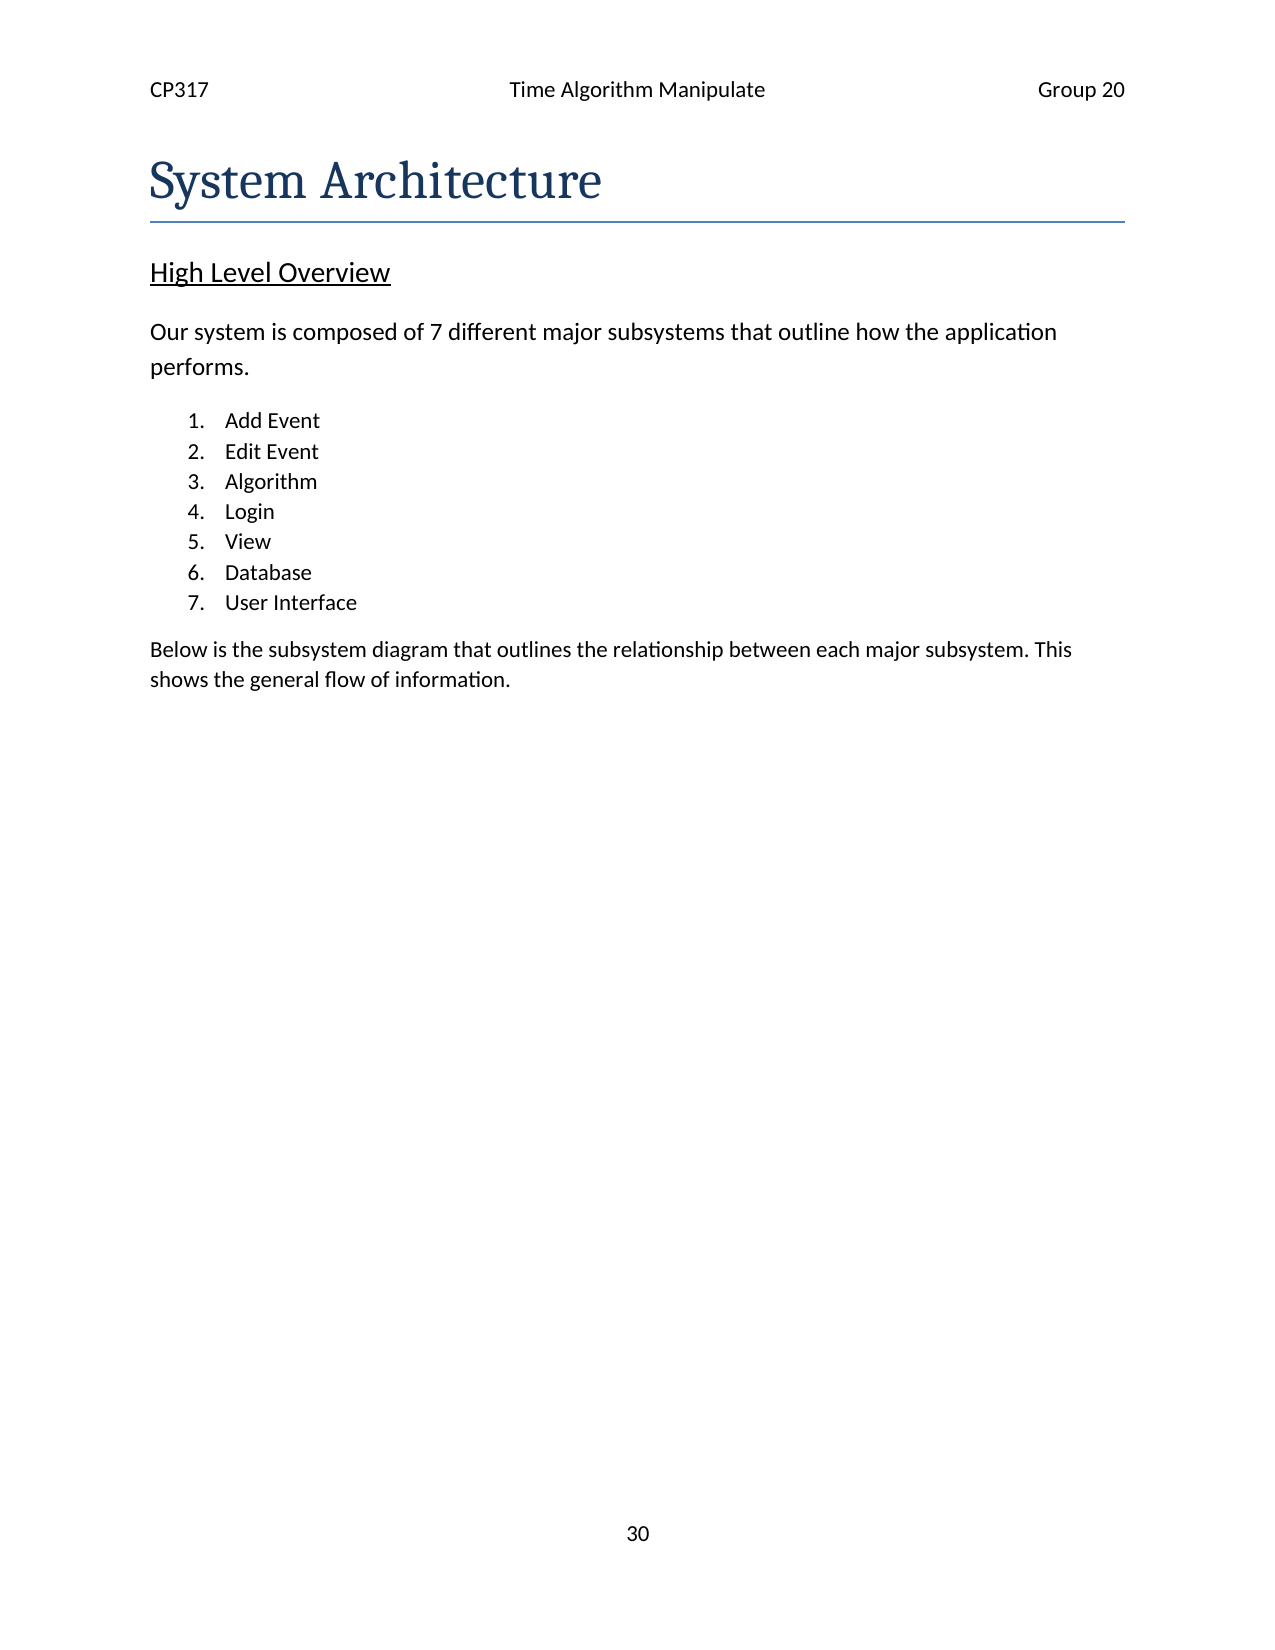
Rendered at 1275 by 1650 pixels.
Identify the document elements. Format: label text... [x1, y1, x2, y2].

text Our system is composed of 7 different major subsystems that outline how the application performs. [150, 316, 1125, 381]
text Below is the subsystem diagram that outlines the relationship between each major subsystem. This shows the general flow of information. [150, 635, 1125, 693]
title System Architecture [150, 150, 1125, 221]
list Edit Event [187, 437, 1125, 465]
list Database [187, 558, 1125, 586]
list Login [187, 497, 1125, 525]
list User Interface [187, 588, 1125, 616]
list Add Event [187, 407, 1125, 434]
list Algorithm [187, 467, 1125, 495]
list View [187, 527, 1125, 555]
text High Level Overview [150, 254, 1125, 289]
